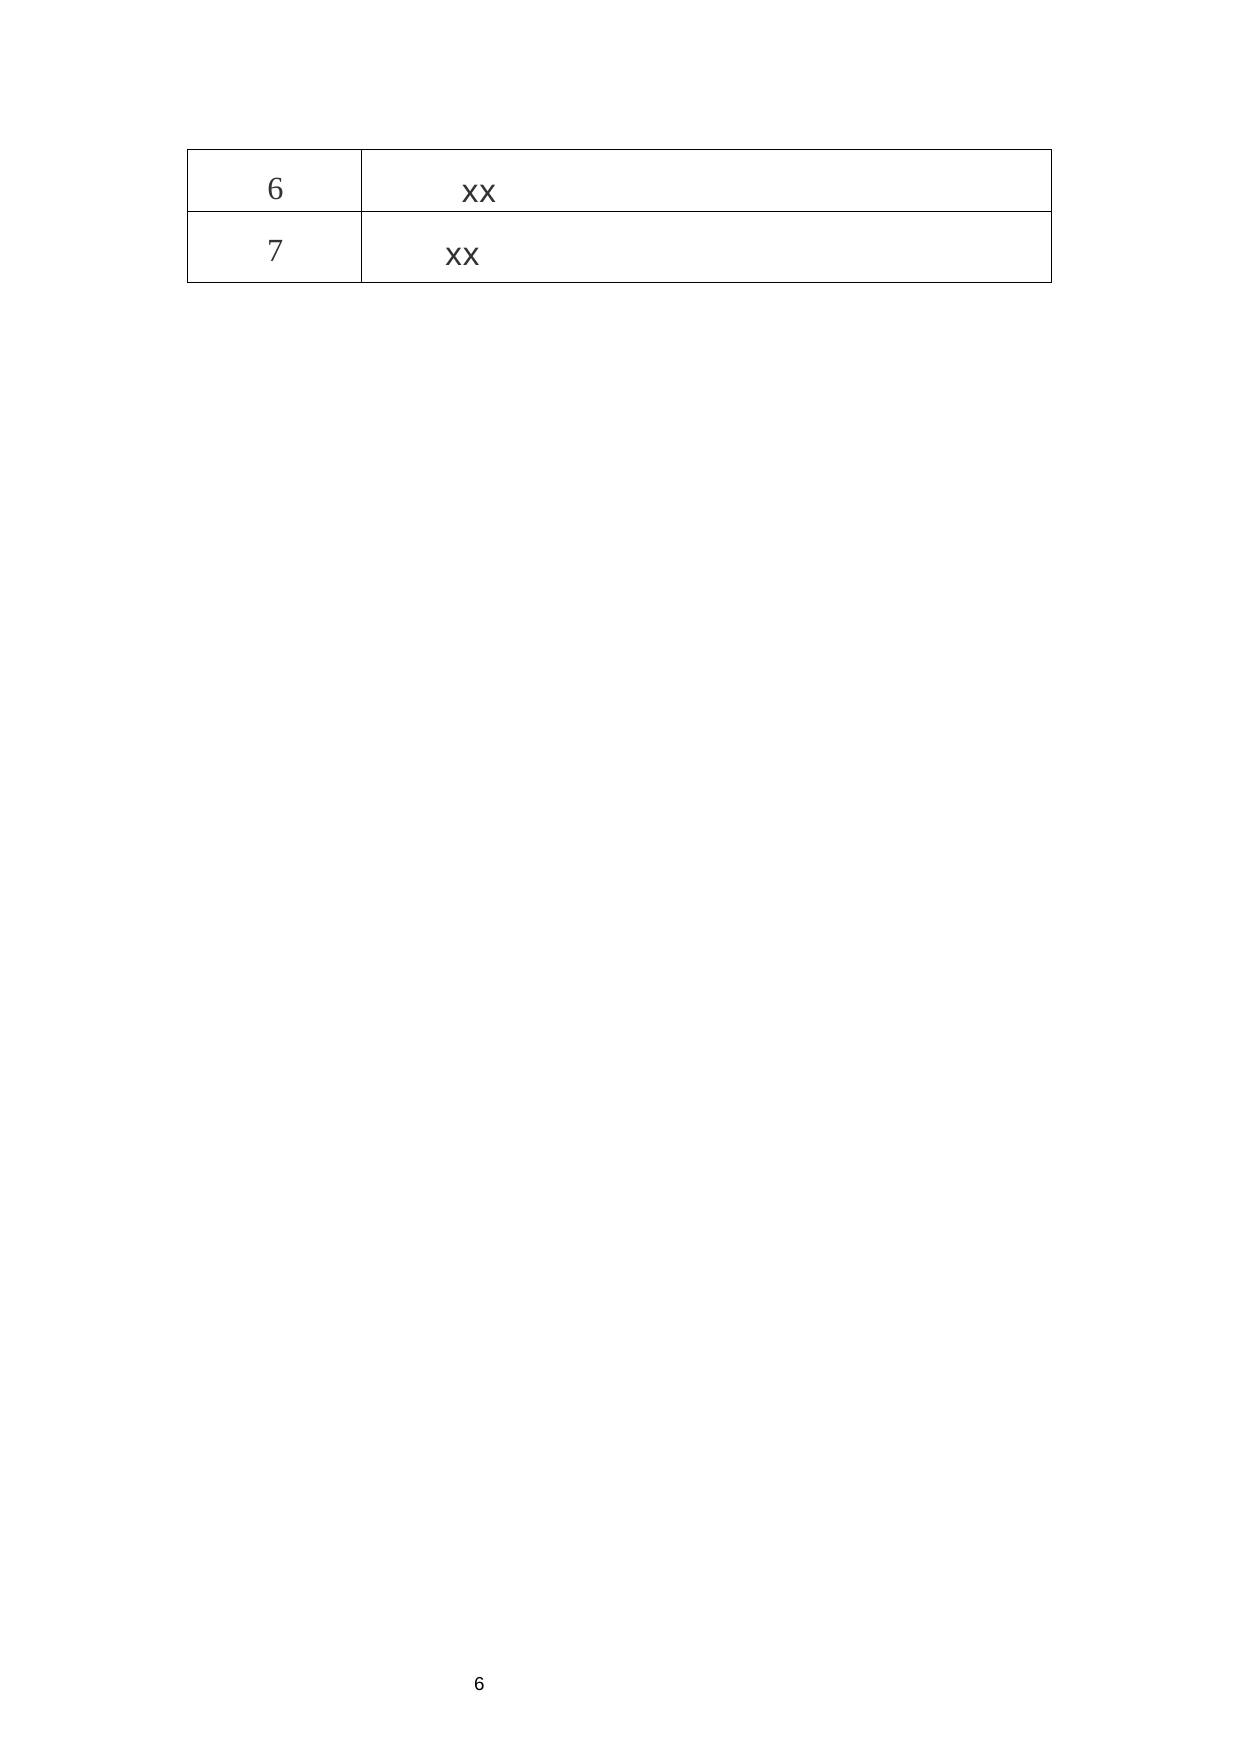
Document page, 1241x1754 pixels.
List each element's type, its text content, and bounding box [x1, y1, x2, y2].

table_cell xx [362, 212, 1051, 282]
table_cell xx [362, 150, 1051, 211]
table_cell 7 [188, 212, 361, 282]
table_cell 6 [188, 150, 361, 211]
